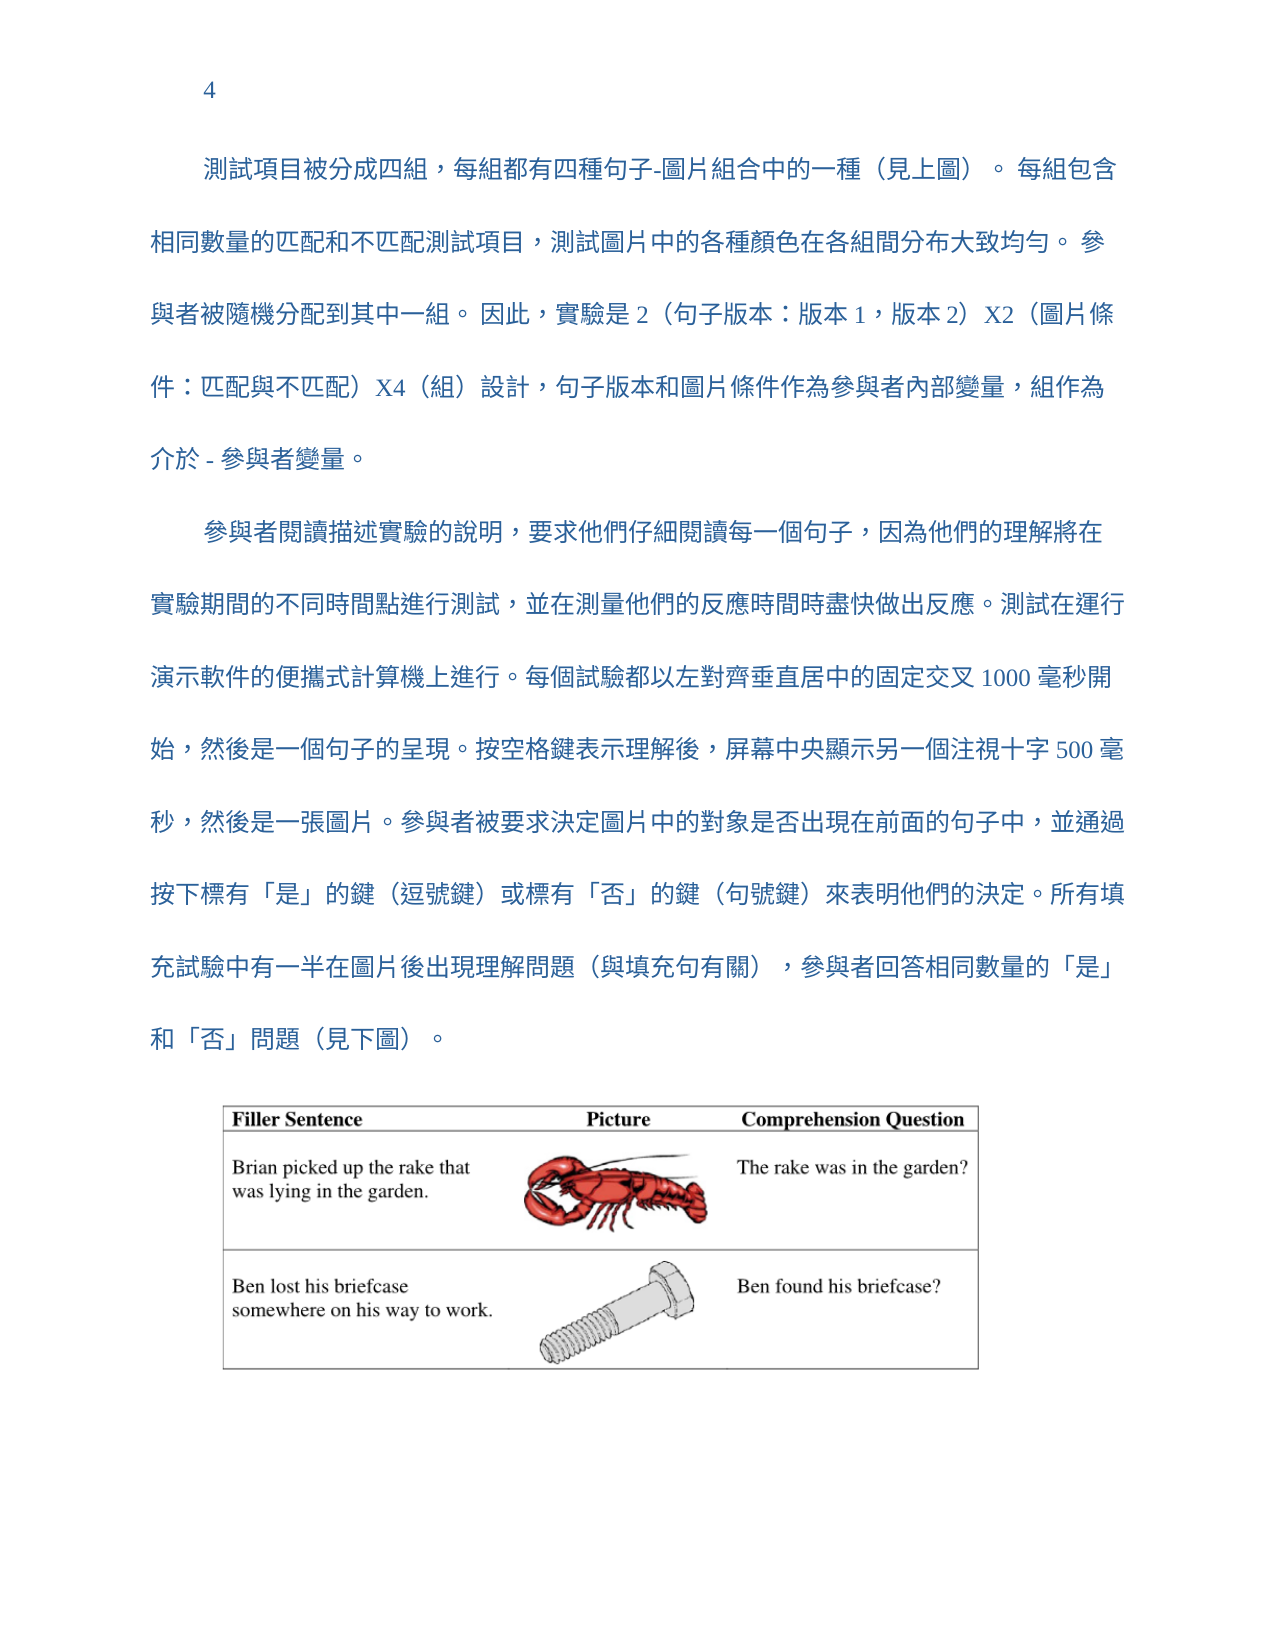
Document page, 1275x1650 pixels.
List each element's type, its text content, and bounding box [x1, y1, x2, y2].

picture [203, 1092, 1008, 1382]
text 參與者閱讀描述實驗的說明，要求他們仔細閱讀每一個句子，因為他們的理解將在實驗期間的不同時間點進行測試，並在測量他們的反應時間時盡快做出反應。測試在運行演示軟件的便攜式計算機上進行。每個試驗都以左對齊垂直居中的固定交叉 1000 毫秒開始，然後是一個句子的呈現。按空格鍵表示理解後，屏幕中央顯示另一個注視十字 500 毫秒，然後是一張圖片。參與者被要求決定圖片中的對象是否出現在前面的句子中，並通過按下標有「是」的鍵（逗號鍵）或標有「否」的鍵（句號鍵）來表明他們的決定。所有填充試驗中有一半在圖片後出現理解問題（與填充句有關），參與者回答相同數量的「是」和「否」問題（見下圖）。 [150, 512, 1125, 1056]
text 測試項目被分成四組，每組都有四種句子-圖片組合中的一種（見上圖）。 每組包含相同數量的匹配和不匹配測試項目，測試圖片中的各種顏色在各組間分布大致均勻。 參與者被隨機分配到其中一組。 因此，實驗是 2（句子版本：版本1，版本2）X2（圖片條件：匹配與不匹配）X4（組）設計，句子版本和圖片條件作為參與者內部變量，組作為介於 - 參與者變量。 [150, 150, 1125, 476]
